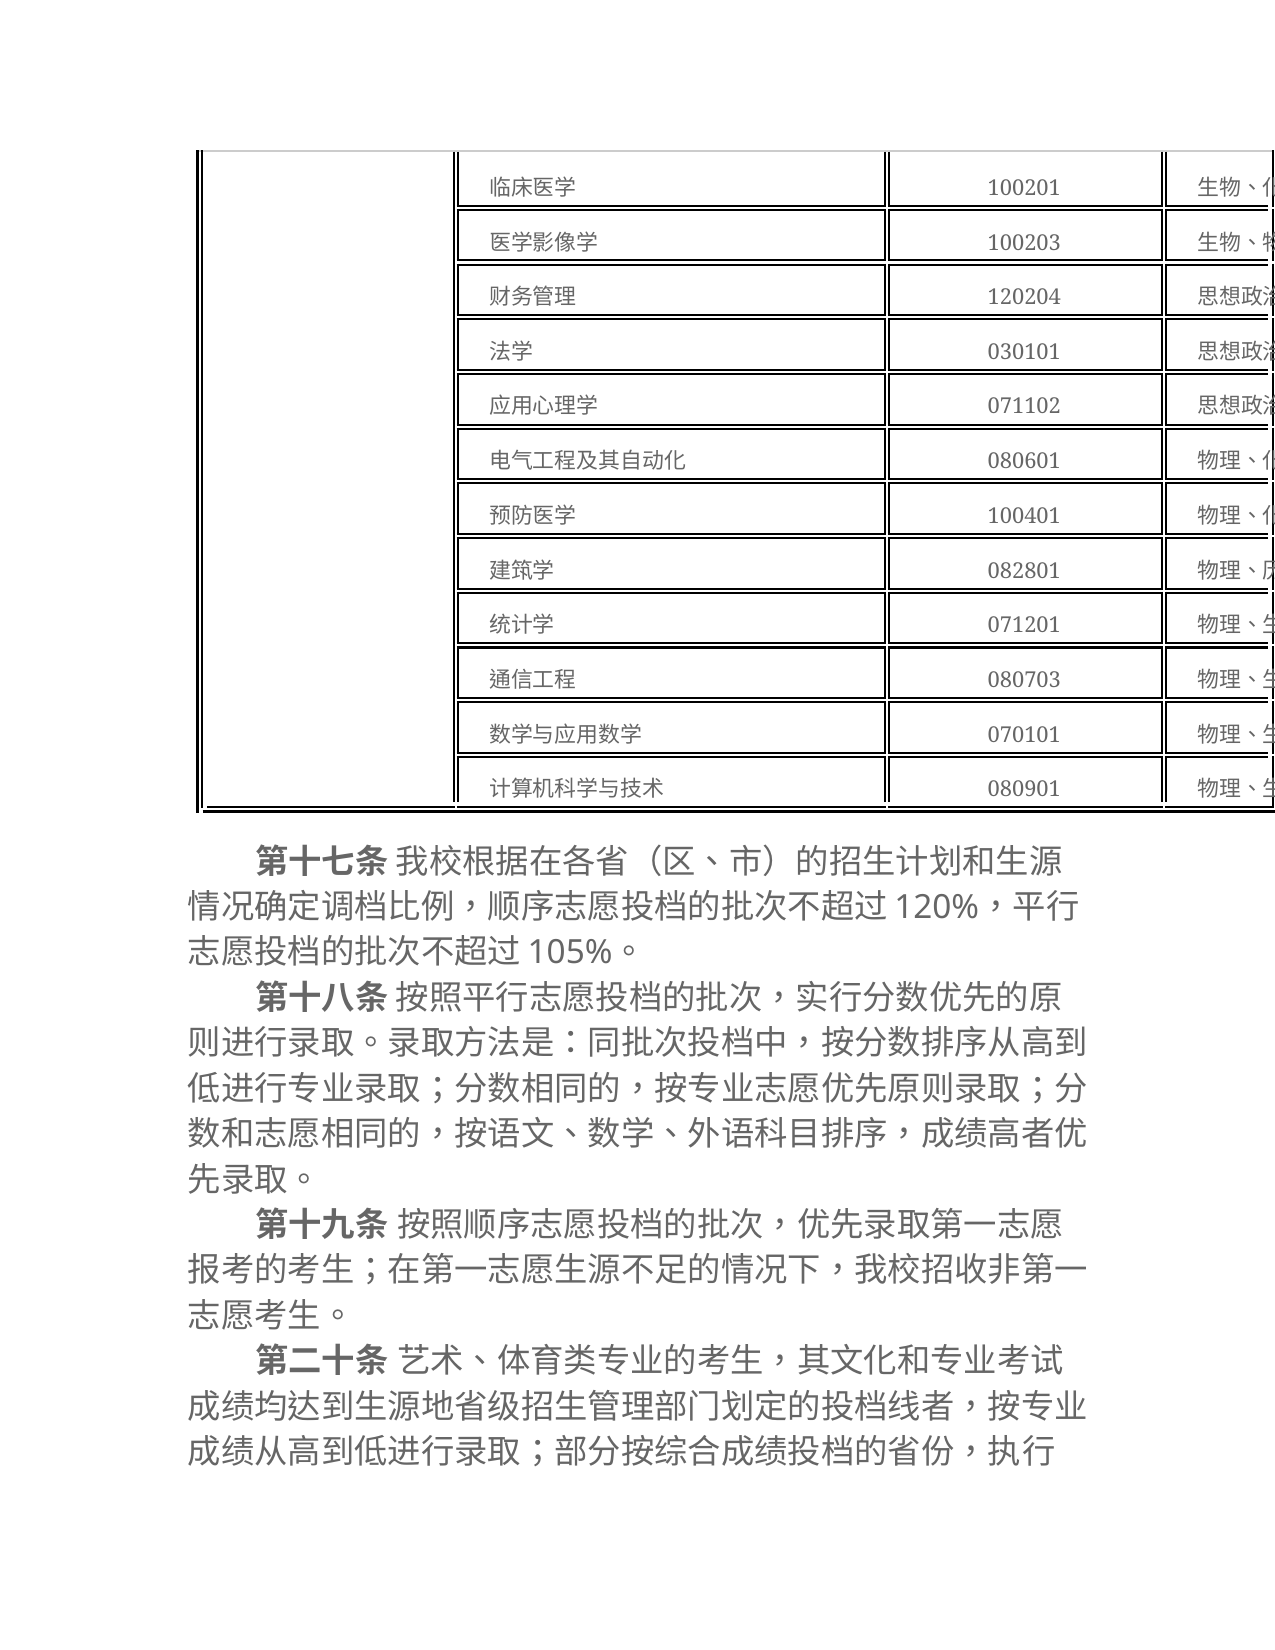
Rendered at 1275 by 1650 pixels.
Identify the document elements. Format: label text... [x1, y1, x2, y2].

table_cell 物理、生物、化学 [1164, 697, 1275, 752]
text 第十九条 按照顺序志愿投档的批次，优先录取第一志愿报考的考生；在第一志愿生源不足的情况下，我校招收非第一志愿考生。 [187, 1201, 1087, 1337]
table_cell 数学与应用数学 [459, 703, 884, 752]
table_cell 计算机科学与技术 [456, 752, 887, 806]
table_cell 070101 [890, 703, 1161, 752]
table_cell 物理、生物、化学 [1164, 588, 1275, 642]
table_cell 物理、化学、生物 [1164, 478, 1275, 533]
text 第十八条 按照平行志愿投档的批次，实行分数优先的原则进行录取。录取方法是：同批次投档中，按分数排序从高到低进行专业录取；分数相同的，按专业志愿优先原则录取；分数和志愿相同的，按语文、数学、外语科目排序，成绩高者优先录取。 [187, 974, 1087, 1201]
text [187, 1337, 1087, 1473]
table_cell 临床医学 [459, 152, 884, 205]
table_cell 071201 [890, 594, 1161, 642]
text 第十七条 我校根据在各省（区、市）的招生计划和生源情况确定调档比例，顺序志愿投档的批次不超过120%，平行志愿投档的批次不超过105%。 [187, 837, 1087, 974]
table_cell 080901 [887, 752, 1164, 806]
table_cell 思想政治、历史、地理 [1164, 259, 1275, 314]
table_cell 医学影像学 [459, 211, 884, 259]
table_cell 080703 [890, 649, 1161, 697]
table_cell 物理、生物、化学 [1164, 752, 1275, 806]
table_cell 生物、物理、化学 [1164, 205, 1275, 259]
table_cell 物理、历史、地理 [1164, 533, 1275, 587]
table_cell 思想政治、历史、地理 [1164, 314, 1275, 369]
table_cell 预防医学 [459, 484, 884, 533]
table_cell 电气工程及其自动化 [459, 430, 884, 478]
table_cell 建筑学 [459, 539, 884, 587]
table_cell 100401 [890, 484, 1161, 533]
table_cell 生物、化学、物理 [1167, 152, 1272, 205]
table_cell 100201 [890, 152, 1161, 205]
table_cell 030101 [890, 320, 1161, 369]
table_cell 120204 [887, 259, 1164, 314]
table_cell 通信工程 [459, 649, 884, 697]
table_cell 082801 [890, 539, 1161, 587]
table_cell 法学 [459, 320, 884, 369]
table_cell 财务管理 [456, 259, 887, 314]
table_cell 100203 [890, 211, 1161, 259]
table_cell 080601 [890, 430, 1161, 478]
table_cell 思想政治、历史、生物 [1164, 369, 1275, 423]
table_cell 071102 [890, 375, 1161, 423]
table_cell 物理、生物、化学 [1164, 642, 1275, 697]
table_cell 统计学 [459, 594, 884, 642]
table_cell 应用心理学 [459, 375, 884, 423]
table_cell 物理、化学、地理 [1164, 424, 1275, 478]
